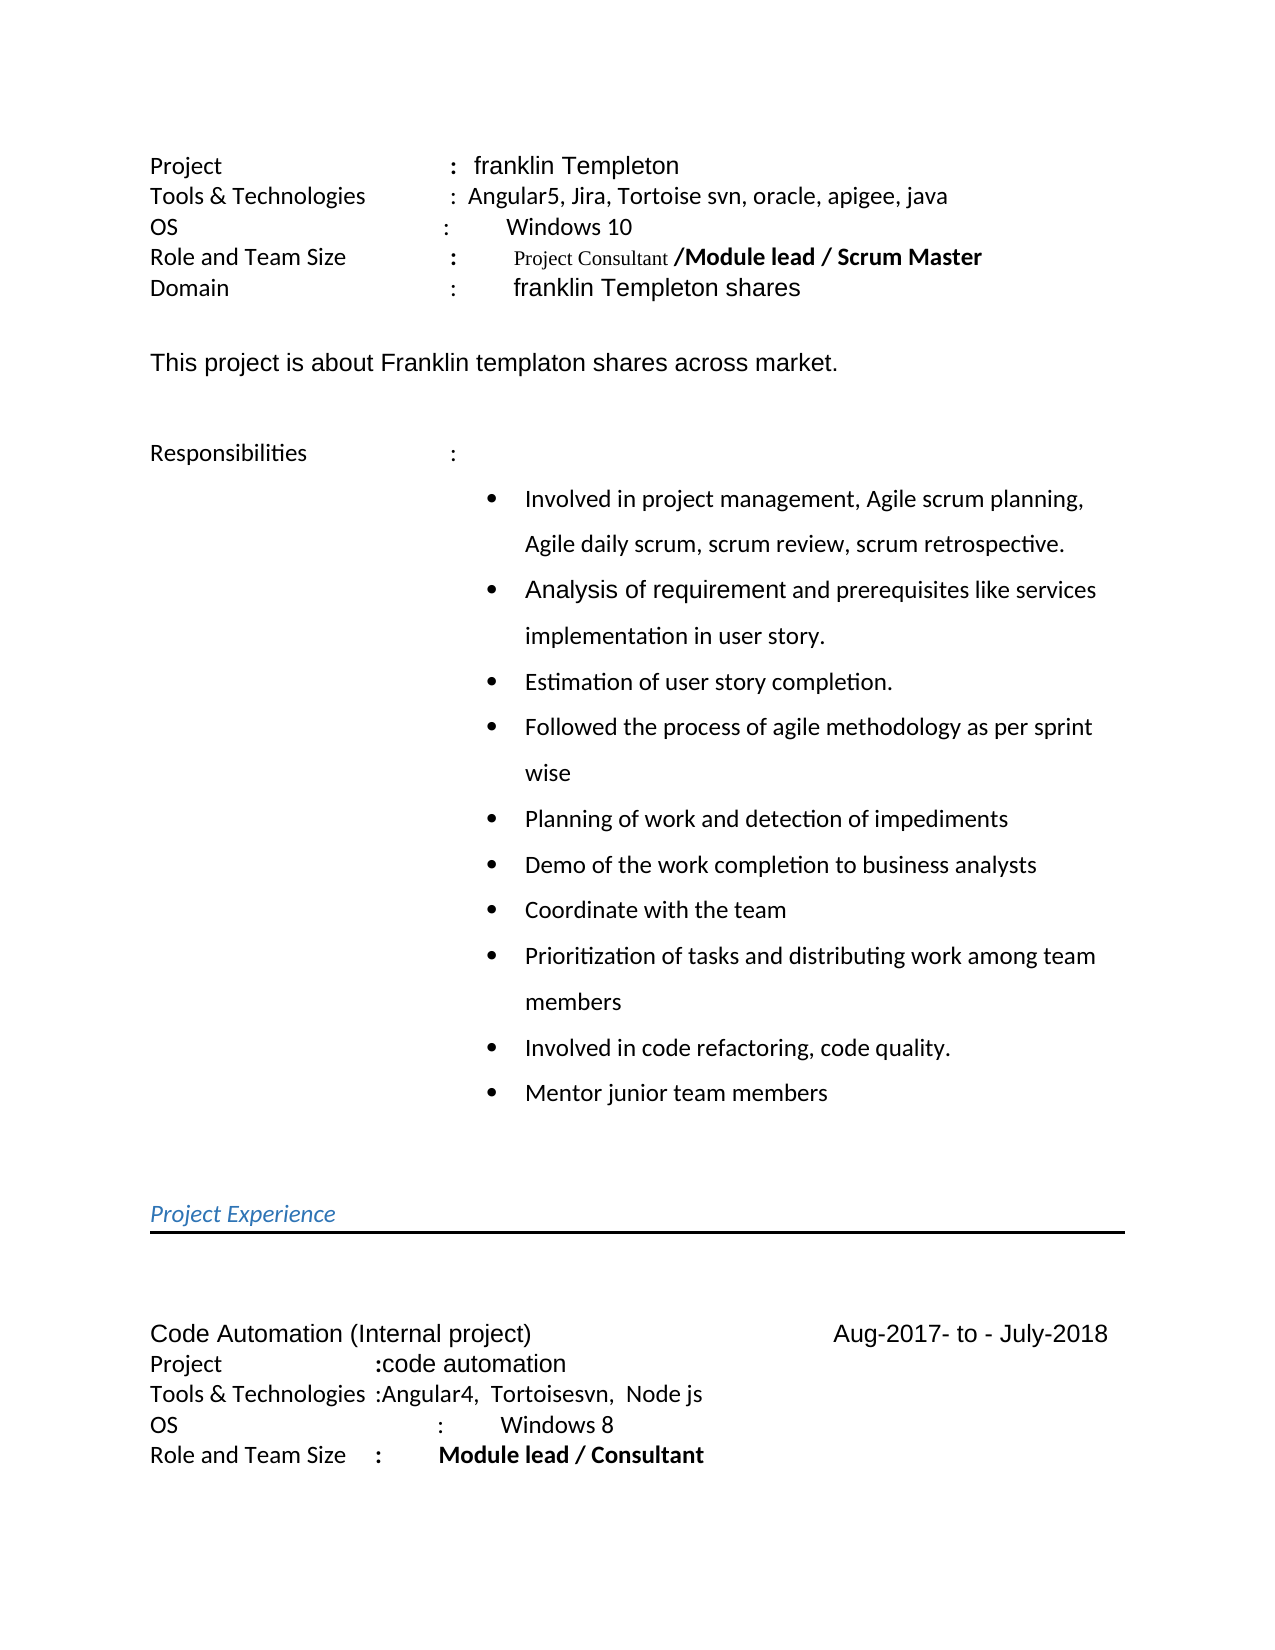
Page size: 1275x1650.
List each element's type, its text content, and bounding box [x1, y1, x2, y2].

list Demo of the work completion to business analysts [487, 849, 1125, 879]
text OS : Windows 8 [150, 1409, 1125, 1439]
list Involved in project management, Agile scrum planning, Agile daily scrum, scrum review, scrum retrospective. [487, 483, 1125, 559]
text Responsibilities : [150, 437, 1125, 468]
list Coordinate with the team [487, 894, 1125, 925]
text OS : Windows 10 [150, 211, 1125, 242]
list Involved in code refactoring, code quality. [487, 1032, 1125, 1062]
text Tools & Technologies :Angular4, Tortoisesvn, Node js [150, 1378, 1125, 1409]
list Followed the process of agile methodology as per sprint wise [487, 712, 1125, 788]
text Code Automation (Internal project) Aug-2017- to - July-2018 [150, 1319, 1125, 1348]
text Tools & Technologies : Angular5, Jira, Tortoise svn, oracle, apigee, java [150, 181, 1125, 211]
list Mentor junior team members [487, 1077, 1125, 1108]
subtitle Project Experience [150, 1198, 1125, 1231]
list Estimation of user story completion. [487, 666, 1125, 696]
text Project : franklin Templeton [150, 150, 1125, 181]
text Role and Team Size : Project Consultant /Module lead / Scrum Master [150, 242, 1125, 272]
text Project :code automation [150, 1348, 1125, 1378]
text Role and Team Size : Module lead / Consultant [150, 1439, 1125, 1470]
text This project is about Franklin templaton shares across market. [150, 348, 1125, 377]
text Domain : franklin Templeton shares [150, 272, 1125, 303]
list Analysis of requirement and prerequisites like services implementation in user story. [487, 574, 1125, 651]
list Prioritization of tasks and distributing work among team members [487, 940, 1125, 1016]
list Planning of work and detection of impediments [487, 803, 1125, 833]
